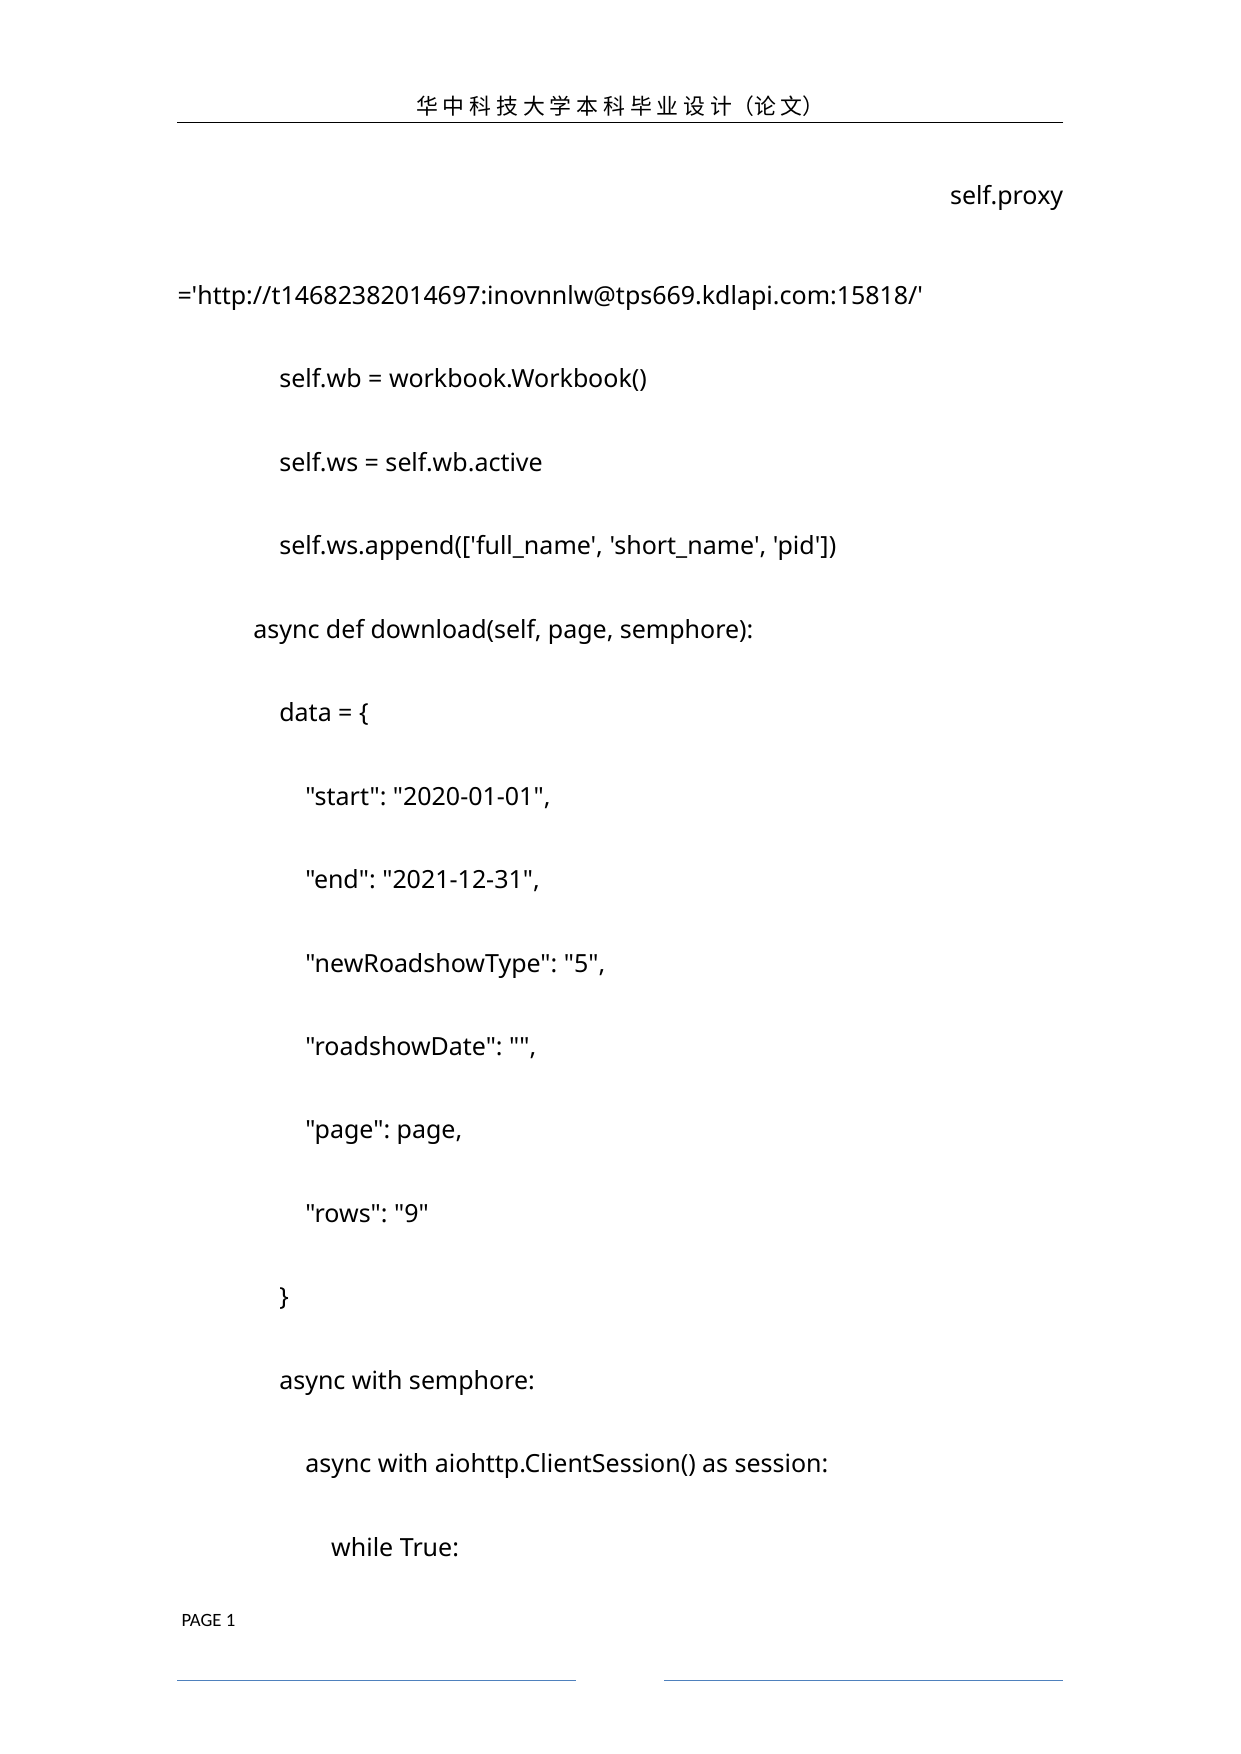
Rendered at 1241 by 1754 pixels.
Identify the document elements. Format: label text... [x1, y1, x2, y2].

text "start": "2020-01-01", [177, 762, 1063, 829]
text async def download(self, page, semphore): [177, 595, 1063, 662]
text "end": "2021-12-31", [177, 846, 1063, 912]
text async with semphore: [177, 1346, 1063, 1413]
text self.ws = self.wb.active [177, 428, 1063, 495]
text "page": page, [177, 1096, 1063, 1162]
text self.ws.append(['full_name', 'short_name', 'pid']) [177, 512, 1063, 578]
text } [177, 1263, 1063, 1329]
text async with aiohttp.ClientSession() as session: [177, 1430, 1063, 1496]
text self.wb = workbook.Workbook() [177, 345, 1063, 411]
text "newRoadshowType": "5", [177, 929, 1063, 996]
text data = { [177, 679, 1063, 745]
text while True: [177, 1513, 1063, 1579]
text "roadshowDate": "", [177, 1012, 1063, 1079]
text self.proxy ='http://t14682382014697:inovnnlw@tps669.kdlapi.com:15818/' [177, 162, 1063, 328]
text "rows": "9" [177, 1179, 1063, 1246]
